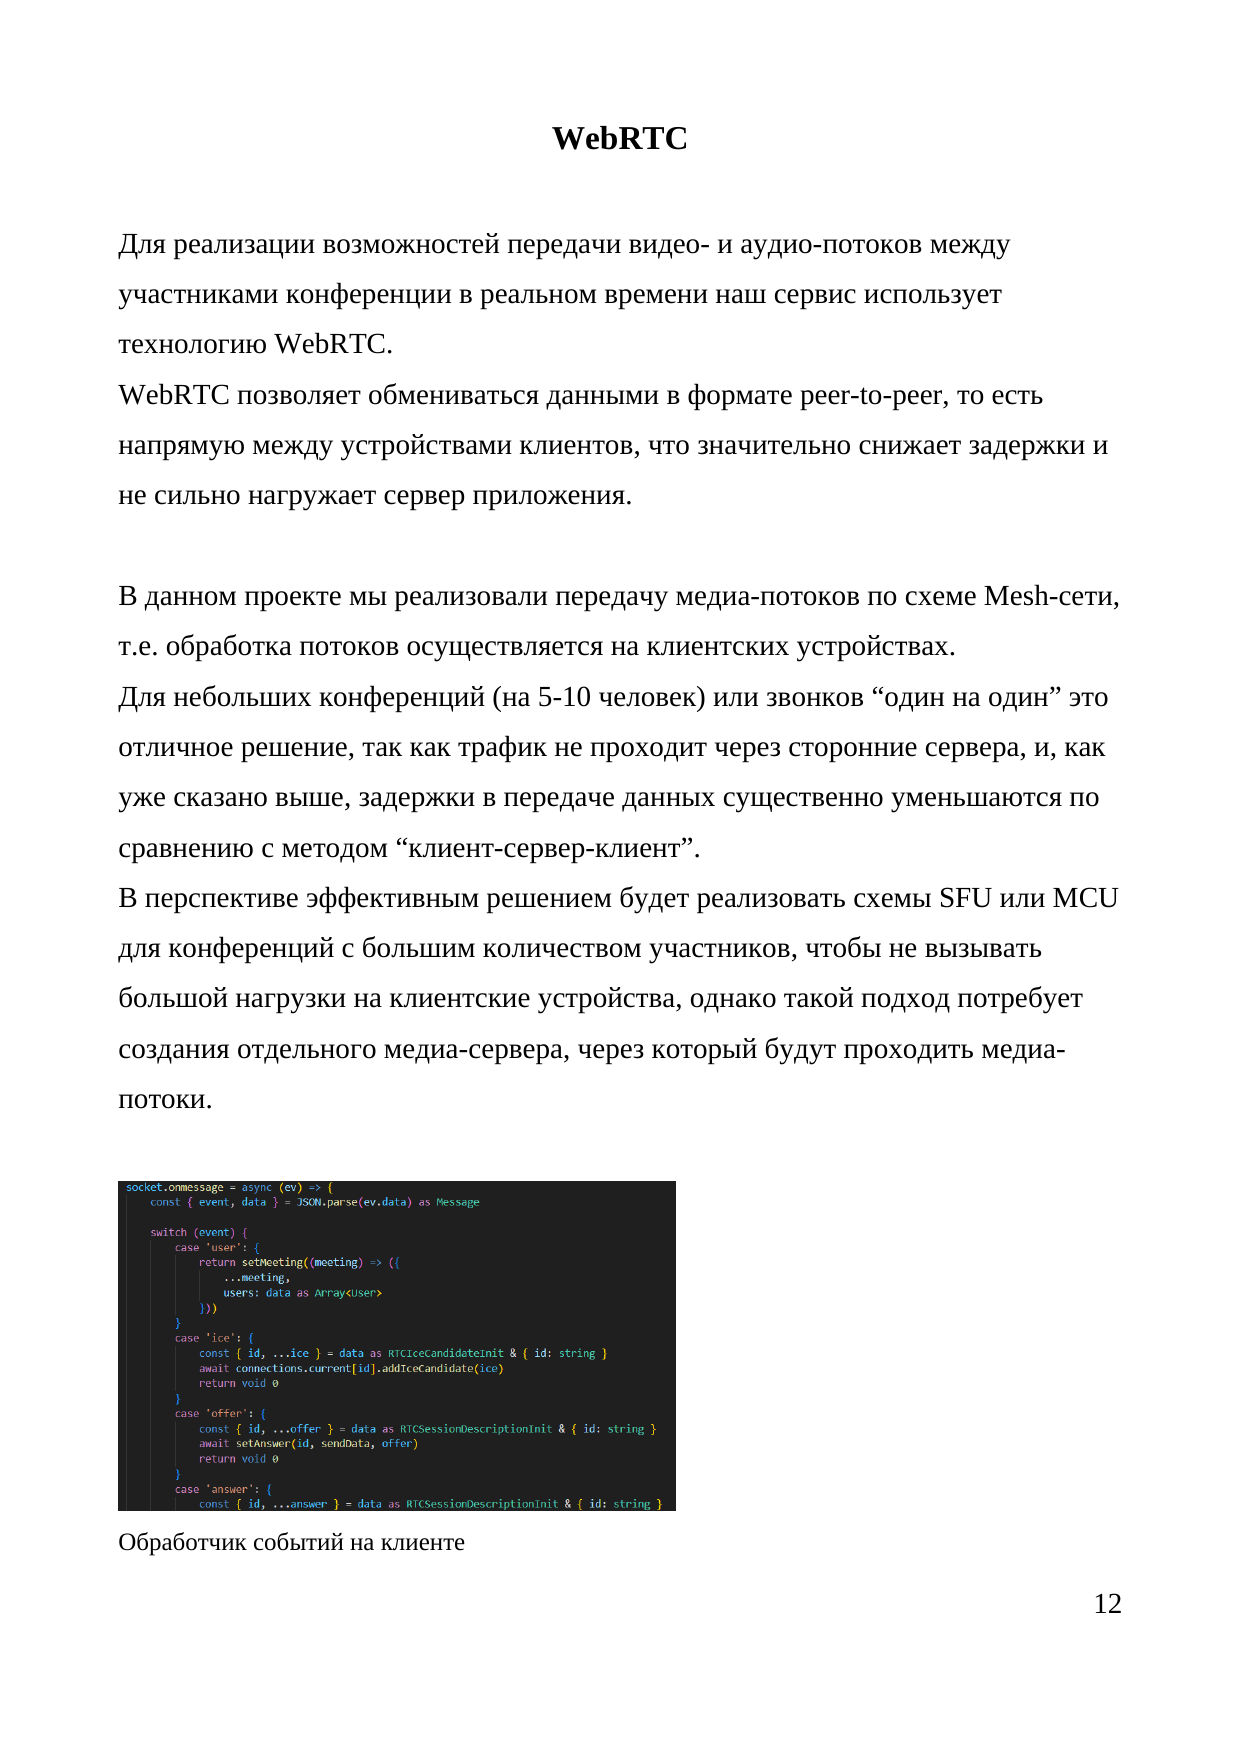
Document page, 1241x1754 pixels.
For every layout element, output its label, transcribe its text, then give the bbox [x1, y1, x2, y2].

picture [118, 1181, 676, 1511]
text В данном проекте мы реализовали передачу медиа-потоков по схеме Mesh-сети, т.е. обработка потоков осуществляется на клиентских устройствах. [118, 578, 1122, 662]
text Для реализации возможностей передачи видео- и аудио-потоков между участниками конференции в реальном времени наш сервис использует технологию WebRTC. [118, 226, 1122, 360]
subtitle WebRTC [118, 118, 1122, 156]
text WebRTC позволяет обмениваться данными в формате peer-to-peer, то есть напрямую между устройствами клиентов, что значительно снижает задержки и не сильно нагружает сервер приложения. [118, 377, 1122, 511]
text Обработчик событий на клиенте [118, 1527, 1122, 1556]
text Для небольших конференций (на 5-10 человек) или звонков “один на один” это отличное решение, так как трафик не проходит через сторонние сервера, и, как уже сказано выше, задержки в передаче данных существенно уменьшаются по сравнению с методом “клиент-сервер-клиент”. [118, 679, 1122, 863]
text В перспективе эффективным решением будет реализовать схемы SFU или MCU для конференций с большим количеством участников, чтобы не вызывать большой нагрузки на клиентские устройства, однако такой подход потребует создания отдельного медиа-сервера, через который будут проходить медиа-потоки. [118, 880, 1122, 1115]
